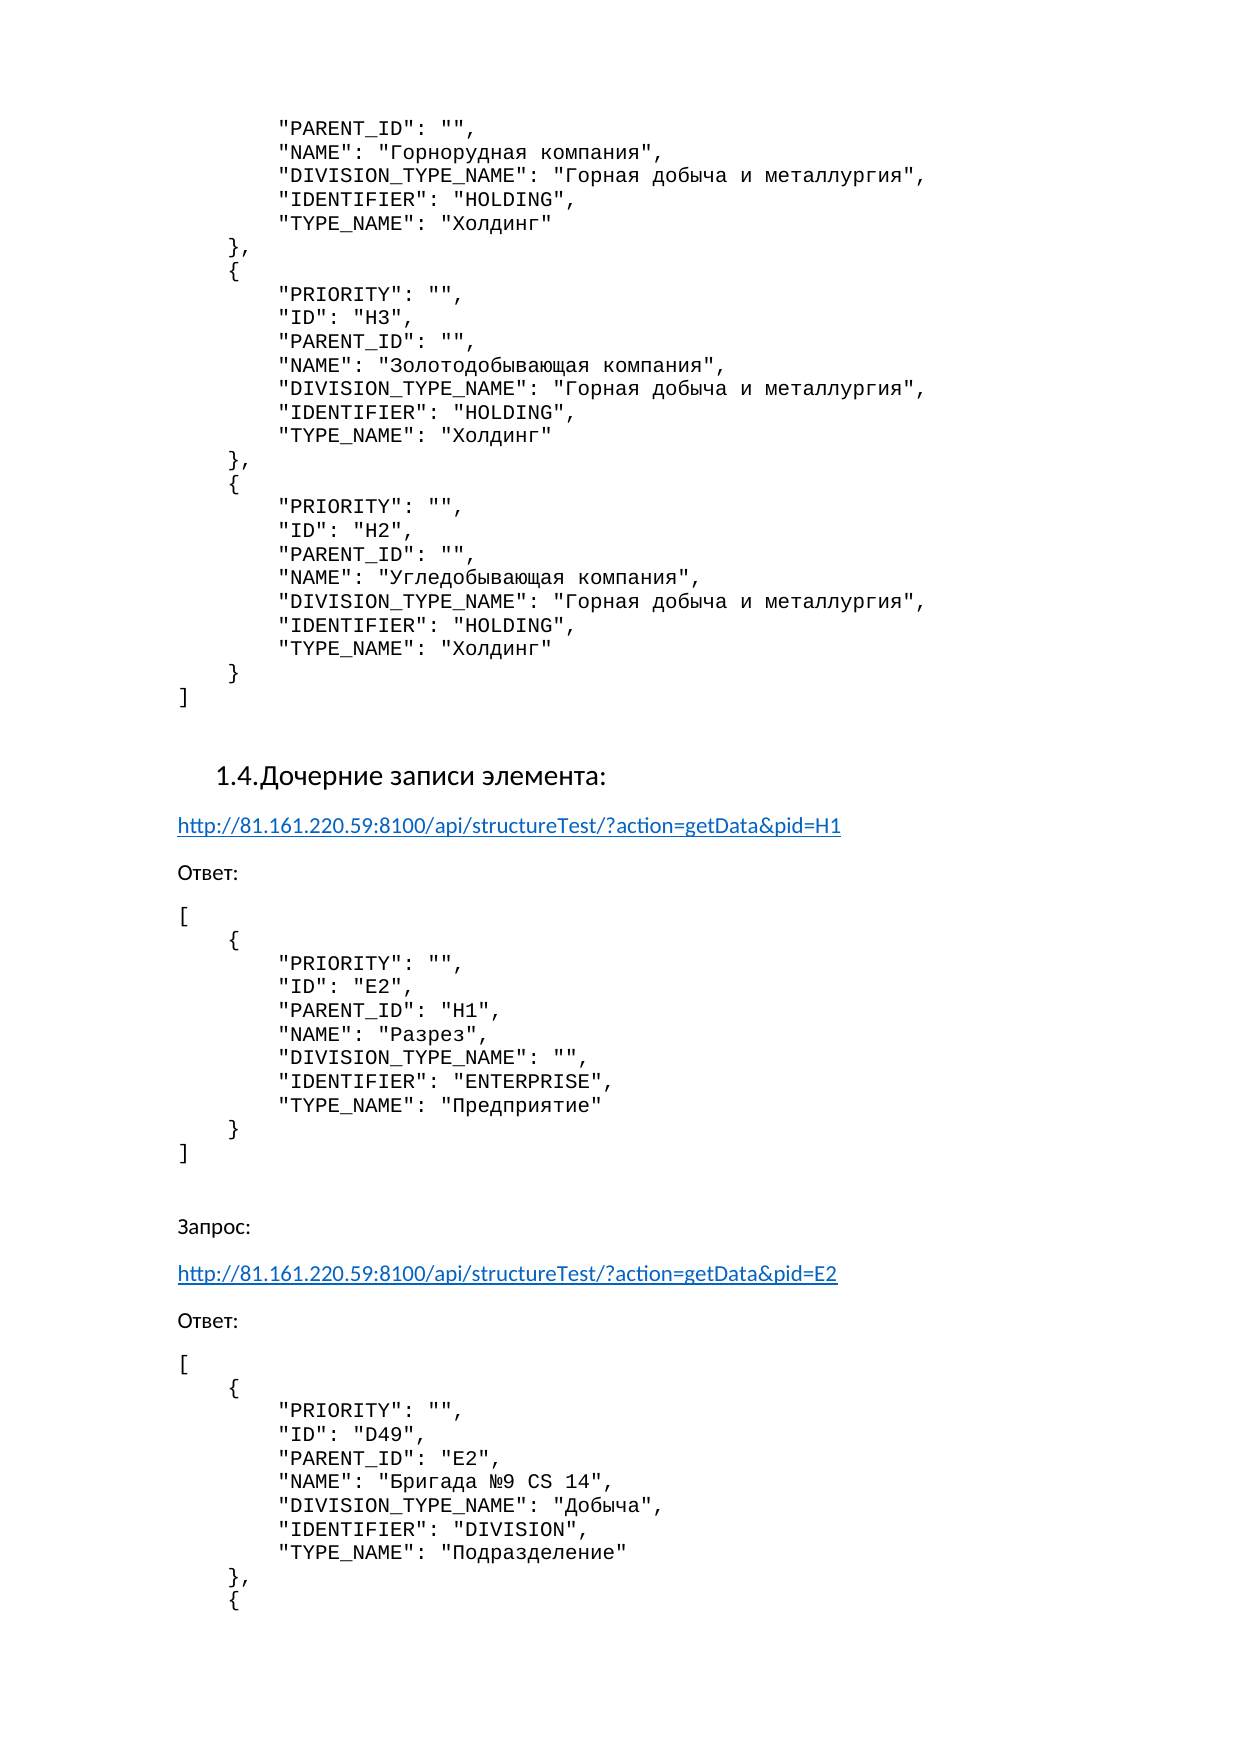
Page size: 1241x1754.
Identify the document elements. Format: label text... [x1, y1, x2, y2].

text } [177, 662, 1152, 686]
text "IDENTIFIER": "HOLDING", [177, 189, 1152, 213]
text "TYPE_NAME": "Холдинг" [177, 638, 1152, 662]
text "PARENT_ID": "H1", [177, 1000, 1152, 1024]
text "DIVISION_TYPE_NAME": "Горная добыча и металлургия", [177, 165, 1152, 189]
subtitle Дочерние записи элемента: [215, 757, 1152, 792]
text "PRIORITY": "", [177, 284, 1152, 307]
text "PARENT_ID": "", [177, 118, 1152, 142]
text [ [177, 1353, 1152, 1377]
text "DIVISION_TYPE_NAME": "Горная добыча и металлургия", [177, 378, 1152, 402]
text ] [177, 1142, 1152, 1166]
text } [177, 1118, 1152, 1142]
text [ [177, 905, 1152, 929]
text "NAME": "Золотодобывающая компания", [177, 354, 1152, 378]
text "IDENTIFIER": "DIVISION", [177, 1518, 1152, 1542]
text "ID": "H2", [177, 520, 1152, 544]
text "PRIORITY": "", [177, 496, 1152, 520]
text "DIVISION_TYPE_NAME": "", [177, 1047, 1152, 1071]
text { [177, 929, 1152, 953]
text "DIVISION_TYPE_NAME": "Горная добыча и металлургия", [177, 591, 1152, 615]
text Запрос: [177, 1212, 1152, 1240]
text "NAME": "Горнорудная компания", [177, 142, 1152, 165]
text "ID": "E2", [177, 976, 1152, 1000]
text }, [177, 236, 1152, 260]
text "IDENTIFIER": "ENTERPRISE", [177, 1071, 1152, 1094]
text Ответ: [177, 1306, 1152, 1334]
text "NAME": "Бригада №9 СS 14", [177, 1471, 1152, 1495]
text "IDENTIFIER": "HOLDING", [177, 615, 1152, 638]
text "TYPE_NAME": "Холдинг" [177, 213, 1152, 236]
text http://81.161.220.59:8100/api/structureTest/?action=getData&pid=E2 [177, 1259, 1152, 1287]
text { [177, 1589, 1152, 1613]
text "PARENT_ID": "", [177, 544, 1152, 567]
text http://81.161.220.59:8100/api/structureTest/?action=getData&pid=H1 [177, 812, 1152, 840]
text "PARENT_ID": "E2", [177, 1448, 1152, 1471]
text "PRIORITY": "", [177, 1400, 1152, 1424]
text "NAME": "Разрез", [177, 1024, 1152, 1047]
text "ID": "D49", [177, 1424, 1152, 1448]
text "PARENT_ID": "", [177, 331, 1152, 354]
text "TYPE_NAME": "Предприятие" [177, 1094, 1152, 1118]
text "DIVISION_TYPE_NAME": "Добыча", [177, 1495, 1152, 1518]
text { [177, 1377, 1152, 1400]
text "ID": "H3", [177, 307, 1152, 331]
text "NAME": "Угледобывающая компания", [177, 567, 1152, 591]
text ] [177, 686, 1152, 709]
text }, [177, 1566, 1152, 1589]
text Ответ: [177, 858, 1152, 887]
text }, [177, 449, 1152, 473]
text "PRIORITY": "", [177, 953, 1152, 976]
text "TYPE_NAME": "Холдинг" [177, 426, 1152, 449]
text "TYPE_NAME": "Подразделение" [177, 1542, 1152, 1566]
text { [177, 473, 1152, 496]
text "IDENTIFIER": "HOLDING", [177, 402, 1152, 426]
text { [177, 260, 1152, 284]
